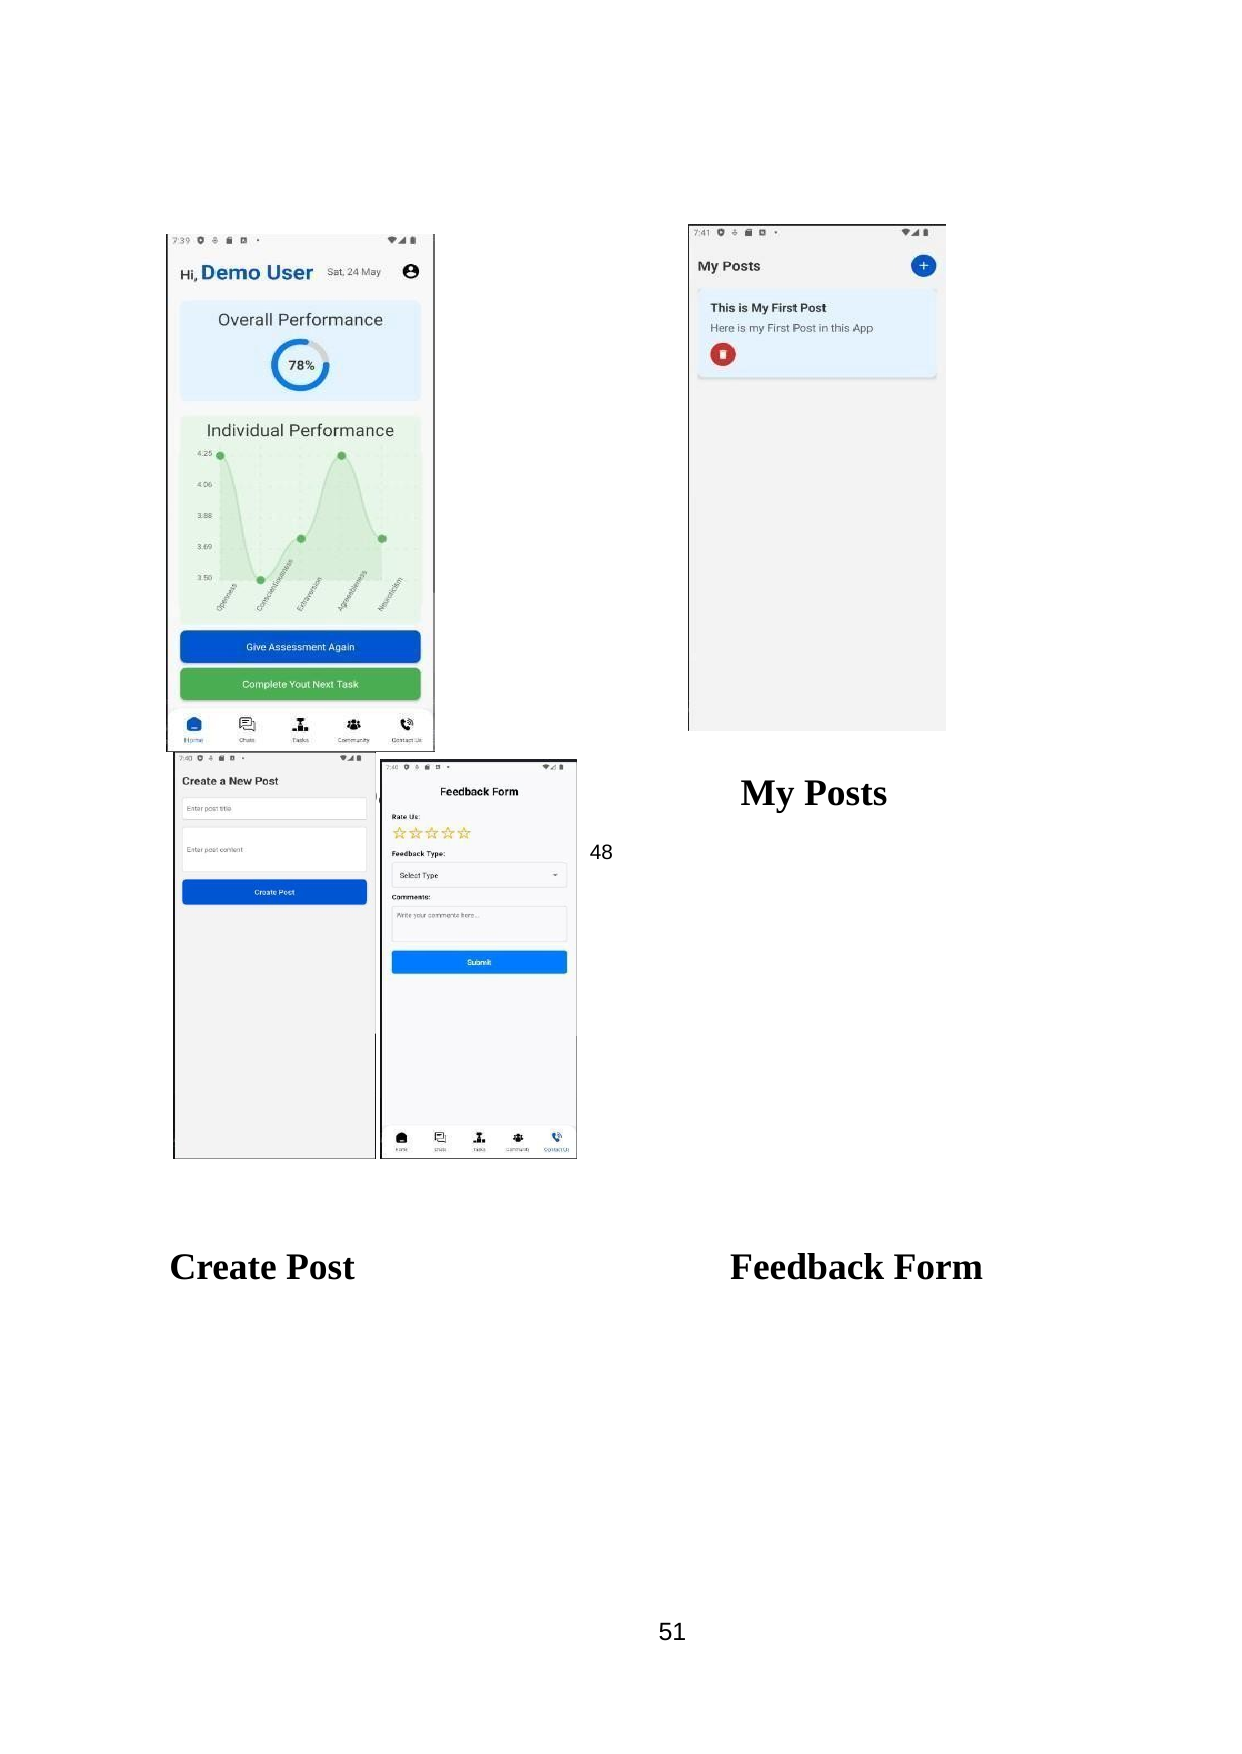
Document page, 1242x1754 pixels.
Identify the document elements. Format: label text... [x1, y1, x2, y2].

picture [688, 224, 946, 731]
subtitle User Dashboard My Posts [577, 770, 1196, 813]
picture [166, 234, 435, 1159]
subtitle Create Post Feedback Form [169, 1244, 1196, 1287]
text 48 [577, 840, 845, 864]
picture [380, 759, 577, 1159]
